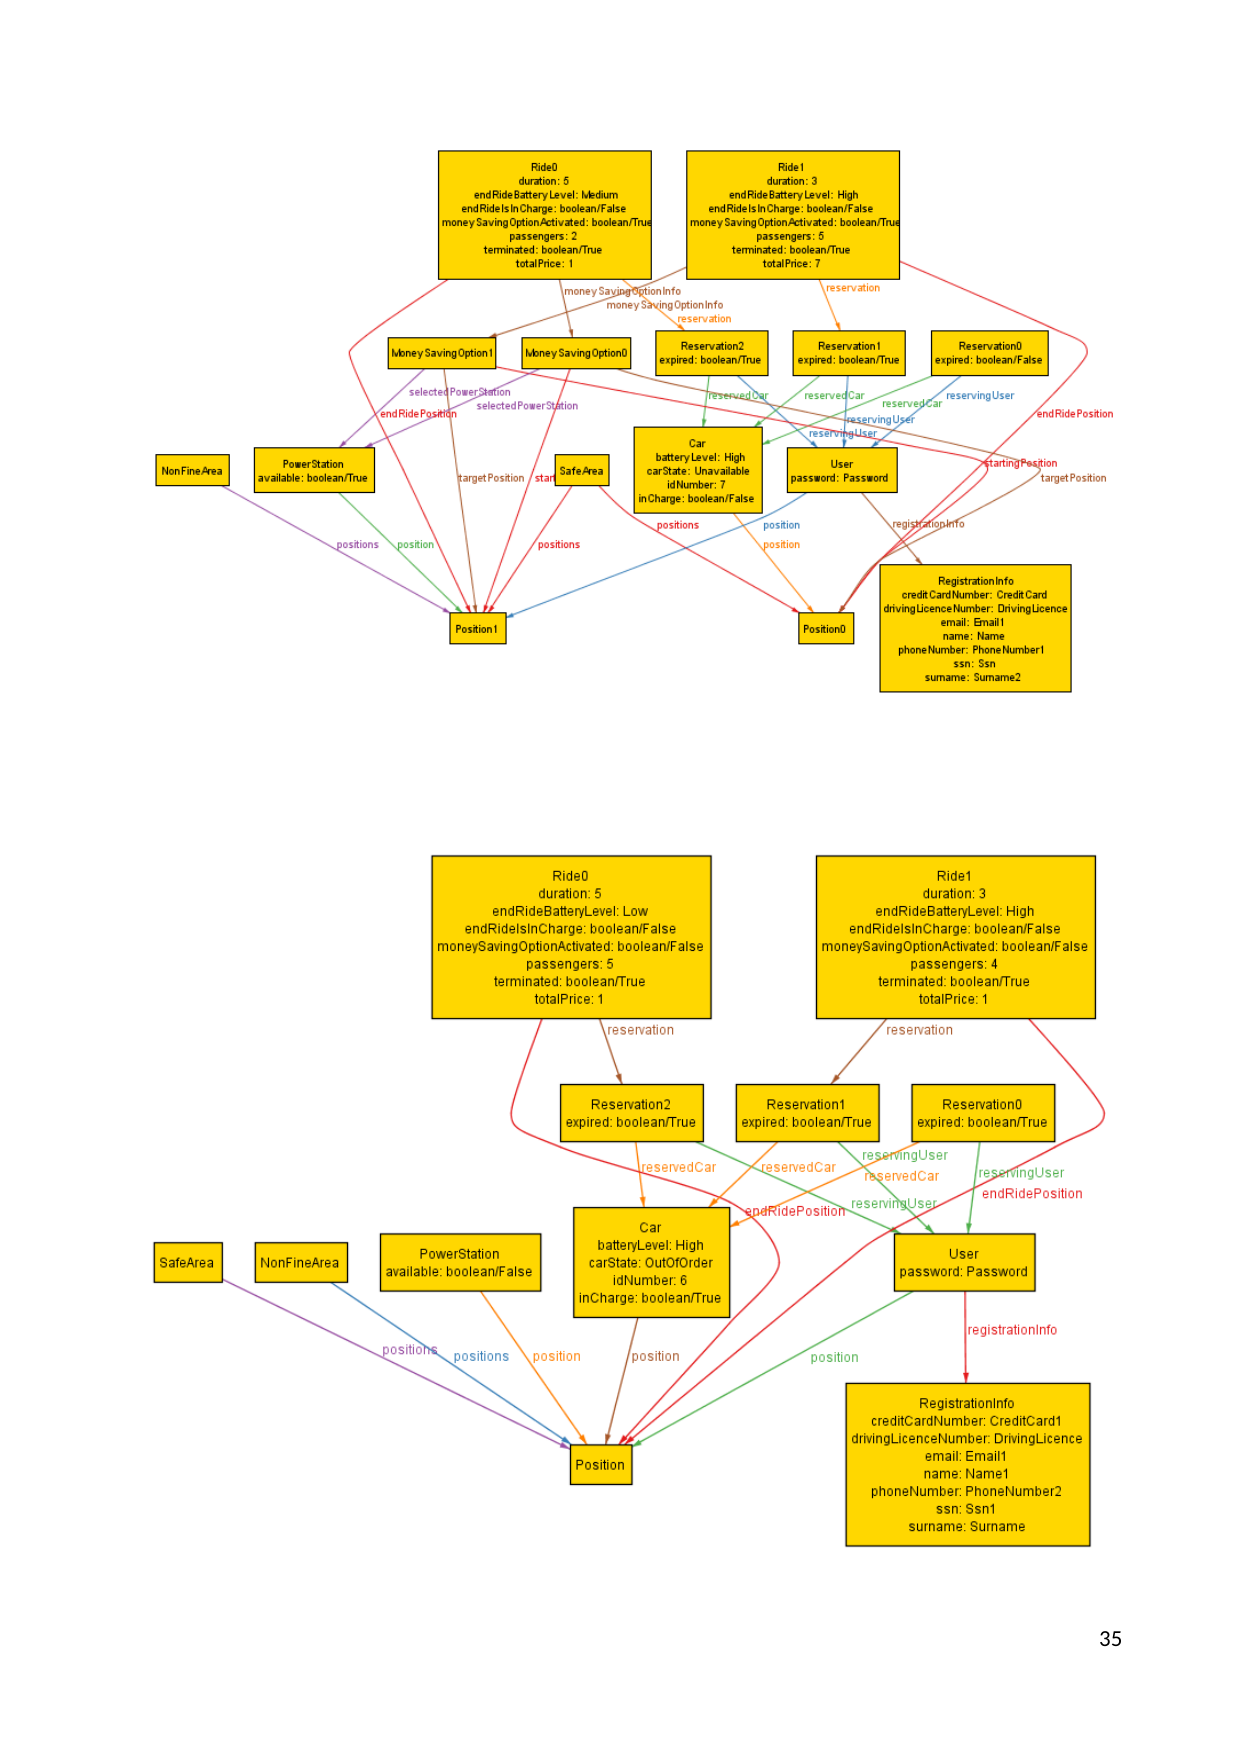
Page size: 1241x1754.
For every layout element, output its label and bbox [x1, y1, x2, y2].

picture [0, 850, 1241, 1551]
picture [0, 147, 1241, 696]
